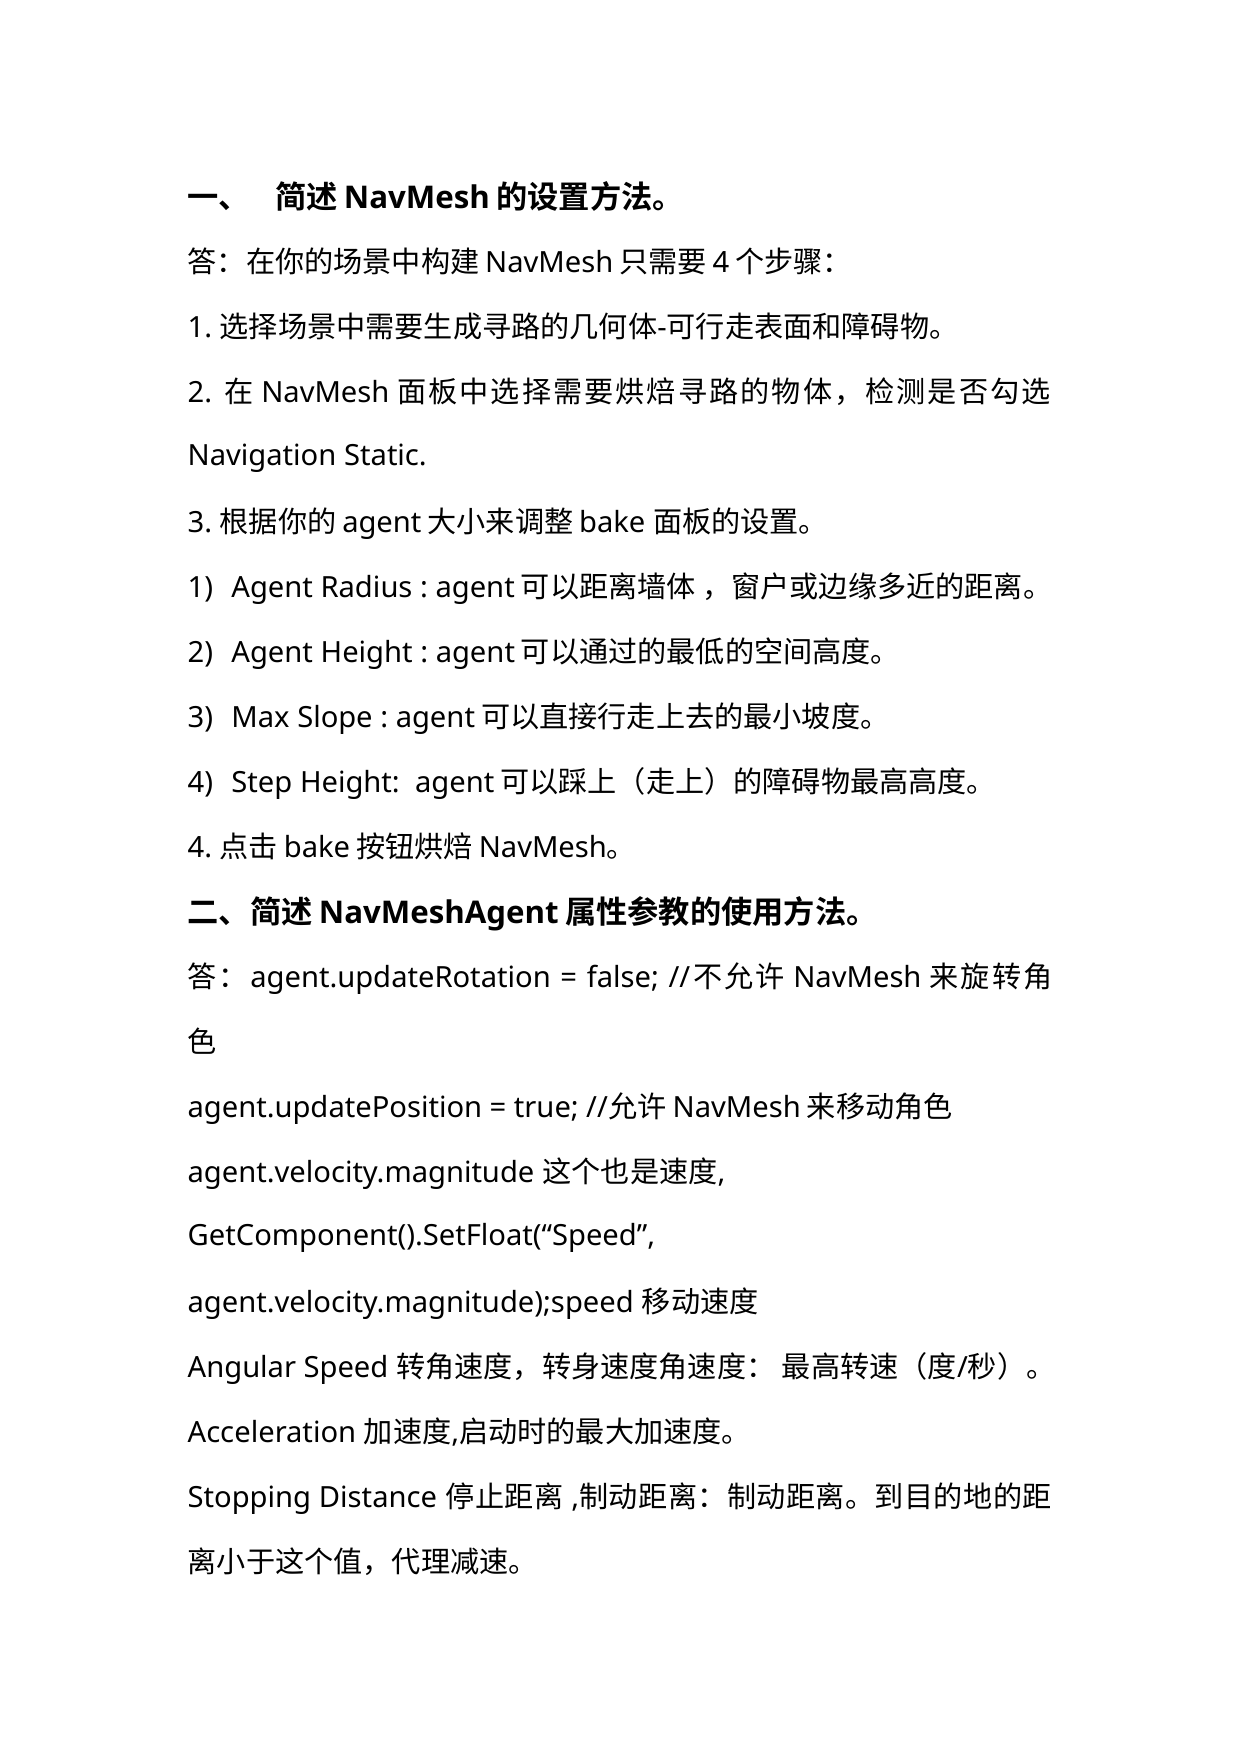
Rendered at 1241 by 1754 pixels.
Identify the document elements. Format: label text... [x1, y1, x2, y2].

text 二、简述NavMeshAgent属性参教的使用方法。 [187, 877, 1053, 942]
text Angular Speed 转角速度，转身速度角速度： 最高转速（度/秒）。 [187, 1332, 1053, 1397]
list Max Slope : agent可以直接行走上去的最小坡度。 [187, 682, 1053, 747]
list Step Height: agent可以踩上（走上）的障碍物最高高度。 [187, 747, 1053, 812]
text Stopping Distance 停止距离 ,制动距离：制动距离。到目的地的距离小于这个值，代理减速。 [187, 1462, 1053, 1592]
text Acceleration 加速度,启动时的最大加速度。 [187, 1397, 1053, 1462]
list Agent Height : agent可以通过的最低的空间高度。 [187, 617, 1053, 682]
text 3. 根据你的agent大小来调整bake 面板的设置。 [187, 487, 1053, 552]
list 简述NavMesh的设置方法。 [187, 162, 1053, 227]
text agent.velocity.magnitude 这个也是速度, [187, 1137, 1053, 1202]
text agent.updatePosition = true; //允许NavMesh来移动角色 [187, 1072, 1053, 1137]
list Agent Radius : agent可以距离墙体 ，窗户或边缘多近的距离。 [187, 552, 1053, 617]
text 1. 选择场景中需要生成寻路的几何体-可行走表面和障碍物。 [187, 292, 1053, 357]
text 2. 在NavMesh面板中选择需要烘焙寻路的物体，检测是否勾选Navigation Static. [187, 357, 1053, 487]
text 答：在你的场景中构建NavMesh只需要4个步骤： [187, 227, 1053, 292]
text 4. 点击bake按钮烘焙NavMesh。 [187, 812, 1053, 877]
text GetComponent().SetFloat(“Speed”, agent.velocity.magnitude);speed 移动速度 [187, 1202, 1053, 1332]
text 答：agent.updateRotation = false; //不允许NavMesh来旋转角色 [187, 942, 1053, 1072]
